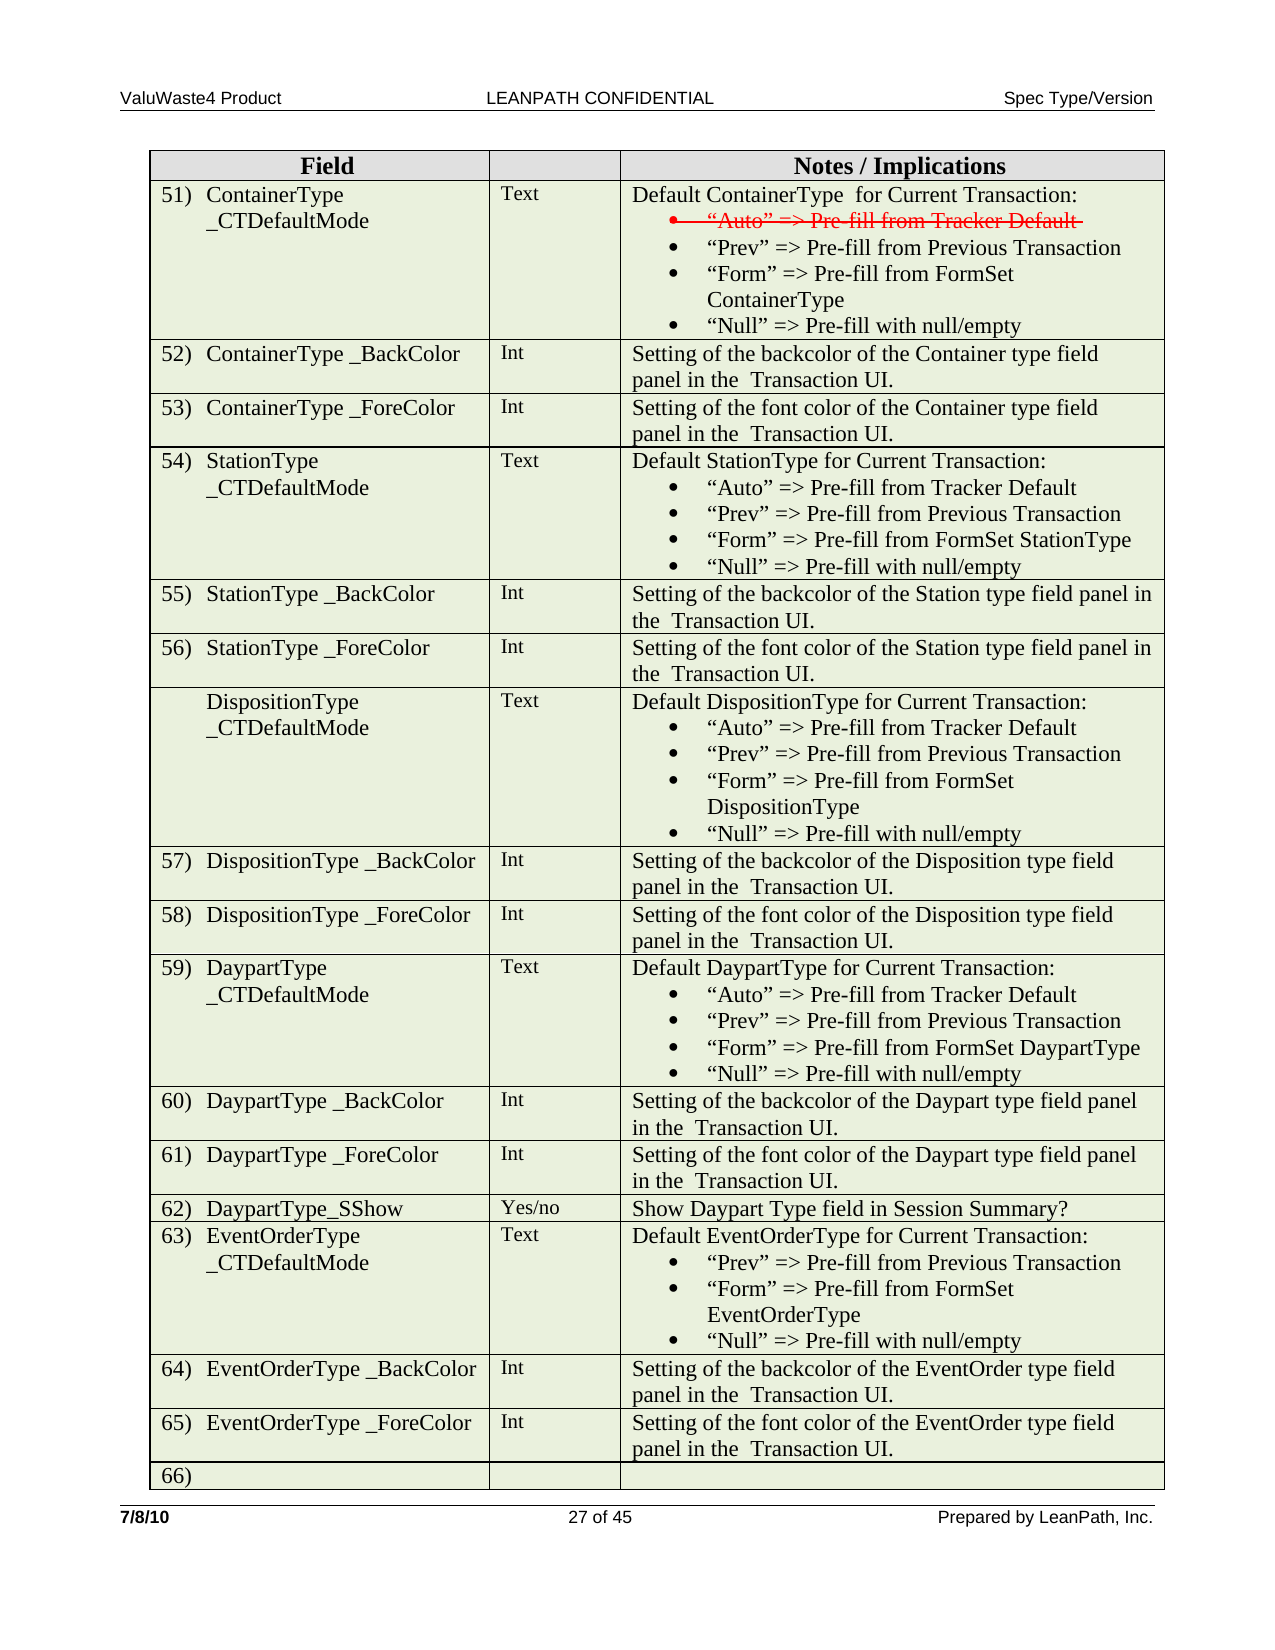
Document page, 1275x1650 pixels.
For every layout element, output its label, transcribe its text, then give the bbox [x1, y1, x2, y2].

table_cell EventOrderType _CTDefaultMode [151, 1222, 489, 1354]
table_cell Setting of the backcolor of the Container type field panel in the Transaction UI. [621, 340, 1164, 393]
table_cell Int [490, 1087, 620, 1140]
table_header Field [151, 151, 489, 180]
table_cell DaypartType _ForeColor [151, 1141, 489, 1194]
table_cell Setting of the font color of the Container type field panel in the Transaction UI. [621, 394, 1164, 446]
table_cell Int [490, 1409, 620, 1461]
table_cell Yes/no [490, 1195, 620, 1221]
table_cell Setting of the backcolor of the Station type field panel in the Transaction UI. [621, 580, 1164, 633]
table_cell Text [490, 1222, 620, 1354]
table_cell ContainerType _ForeColor [151, 394, 489, 446]
table_cell Default ContainerType for Current Transaction: “Auto” => Pre-fill from Tracker Default “Prev” => Pre-fill from Previous Transaction “Form” => Pre-fill from FormSet ContainerType “Null” => Pre-fill with null/empty [621, 181, 1164, 339]
table_cell Int [490, 1141, 620, 1194]
table_cell Int [490, 901, 620, 953]
table_cell Int [490, 634, 620, 687]
table_cell DaypartType_SShow [151, 1195, 489, 1221]
table_cell [151, 1463, 489, 1489]
table_cell Setting of the font color of the Disposition type field panel in the Transaction UI. [621, 901, 1164, 953]
table_cell DaypartType _BackColor [151, 1087, 489, 1140]
table_cell DispositionType _BackColor [151, 847, 489, 900]
table_cell Default DaypartType for Current Transaction: “Auto” => Pre-fill from Tracker Default “Prev” => Pre-fill from Previous Transaction “Form” => Pre-fill from FormSet DaypartType “Null” => Pre-fill with null/empty [621, 955, 1164, 1086]
table_cell Setting of the backcolor of the Daypart type field panel in the Transaction UI. [621, 1087, 1164, 1140]
table_cell ContainerType _BackColor [151, 340, 489, 393]
table_cell Int [490, 847, 620, 900]
table_cell StationType _ForeColor [151, 634, 489, 687]
table_cell Text [490, 181, 620, 339]
table_cell Int [490, 1355, 620, 1408]
table_cell Text [490, 448, 620, 579]
table_cell Setting of the backcolor of the Disposition type field panel in the Transaction UI. [621, 847, 1164, 900]
table_cell Int [490, 394, 620, 446]
table_cell Text [490, 955, 620, 1086]
table_cell DaypartType _CTDefaultMode [151, 955, 489, 1086]
table_cell Setting of the backcolor of the EventOrder type field panel in the Transaction UI. [621, 1355, 1164, 1408]
table_header Notes / Implications [621, 151, 1164, 180]
table_cell ContainerType _CTDefaultMode [151, 181, 489, 339]
table_cell StationType _BackColor [151, 580, 489, 633]
table_cell Setting of the font color of the EventOrder type field panel in the Transaction UI. [621, 1409, 1164, 1461]
table_cell Setting of the font color of the Station type field panel in the Transaction UI. [621, 634, 1164, 687]
table_cell Default EventOrderType for Current Transaction: “Prev” => Pre-fill from Previous Transaction “Form” => Pre-fill from FormSet EventOrderType “Null” => Pre-fill with null/empty [621, 1222, 1164, 1354]
table_cell Int [490, 580, 620, 633]
table_cell DispositionType _CTDefaultMode [151, 688, 489, 846]
table_cell Default StationType for Current Transaction: “Auto” => Pre-fill from Tracker Default “Prev” => Pre-fill from Previous Transaction “Form” => Pre-fill from FormSet StationType “Null” => Pre-fill with null/empty [621, 448, 1164, 579]
table_cell Setting of the font color of the Daypart type field panel in the Transaction UI. [621, 1141, 1164, 1194]
table_header [490, 151, 620, 180]
table_cell Default DispositionType for Current Transaction: “Auto” => Pre-fill from Tracker Default “Prev” => Pre-fill from Previous Transaction “Form” => Pre-fill from FormSet DispositionType “Null” => Pre-fill with null/empty [621, 688, 1164, 846]
table_cell [621, 1463, 1164, 1489]
table_cell [490, 1463, 620, 1489]
table_cell Text [490, 688, 620, 846]
table_cell EventOrderType _BackColor [151, 1355, 489, 1408]
table_cell StationType _CTDefaultMode [151, 448, 489, 579]
table_cell Int [490, 340, 620, 393]
table_cell EventOrderType _ForeColor [151, 1409, 489, 1461]
table_cell DispositionType _ForeColor [151, 901, 489, 953]
table_cell Show Daypart Type field in Session Summary? [621, 1195, 1164, 1221]
